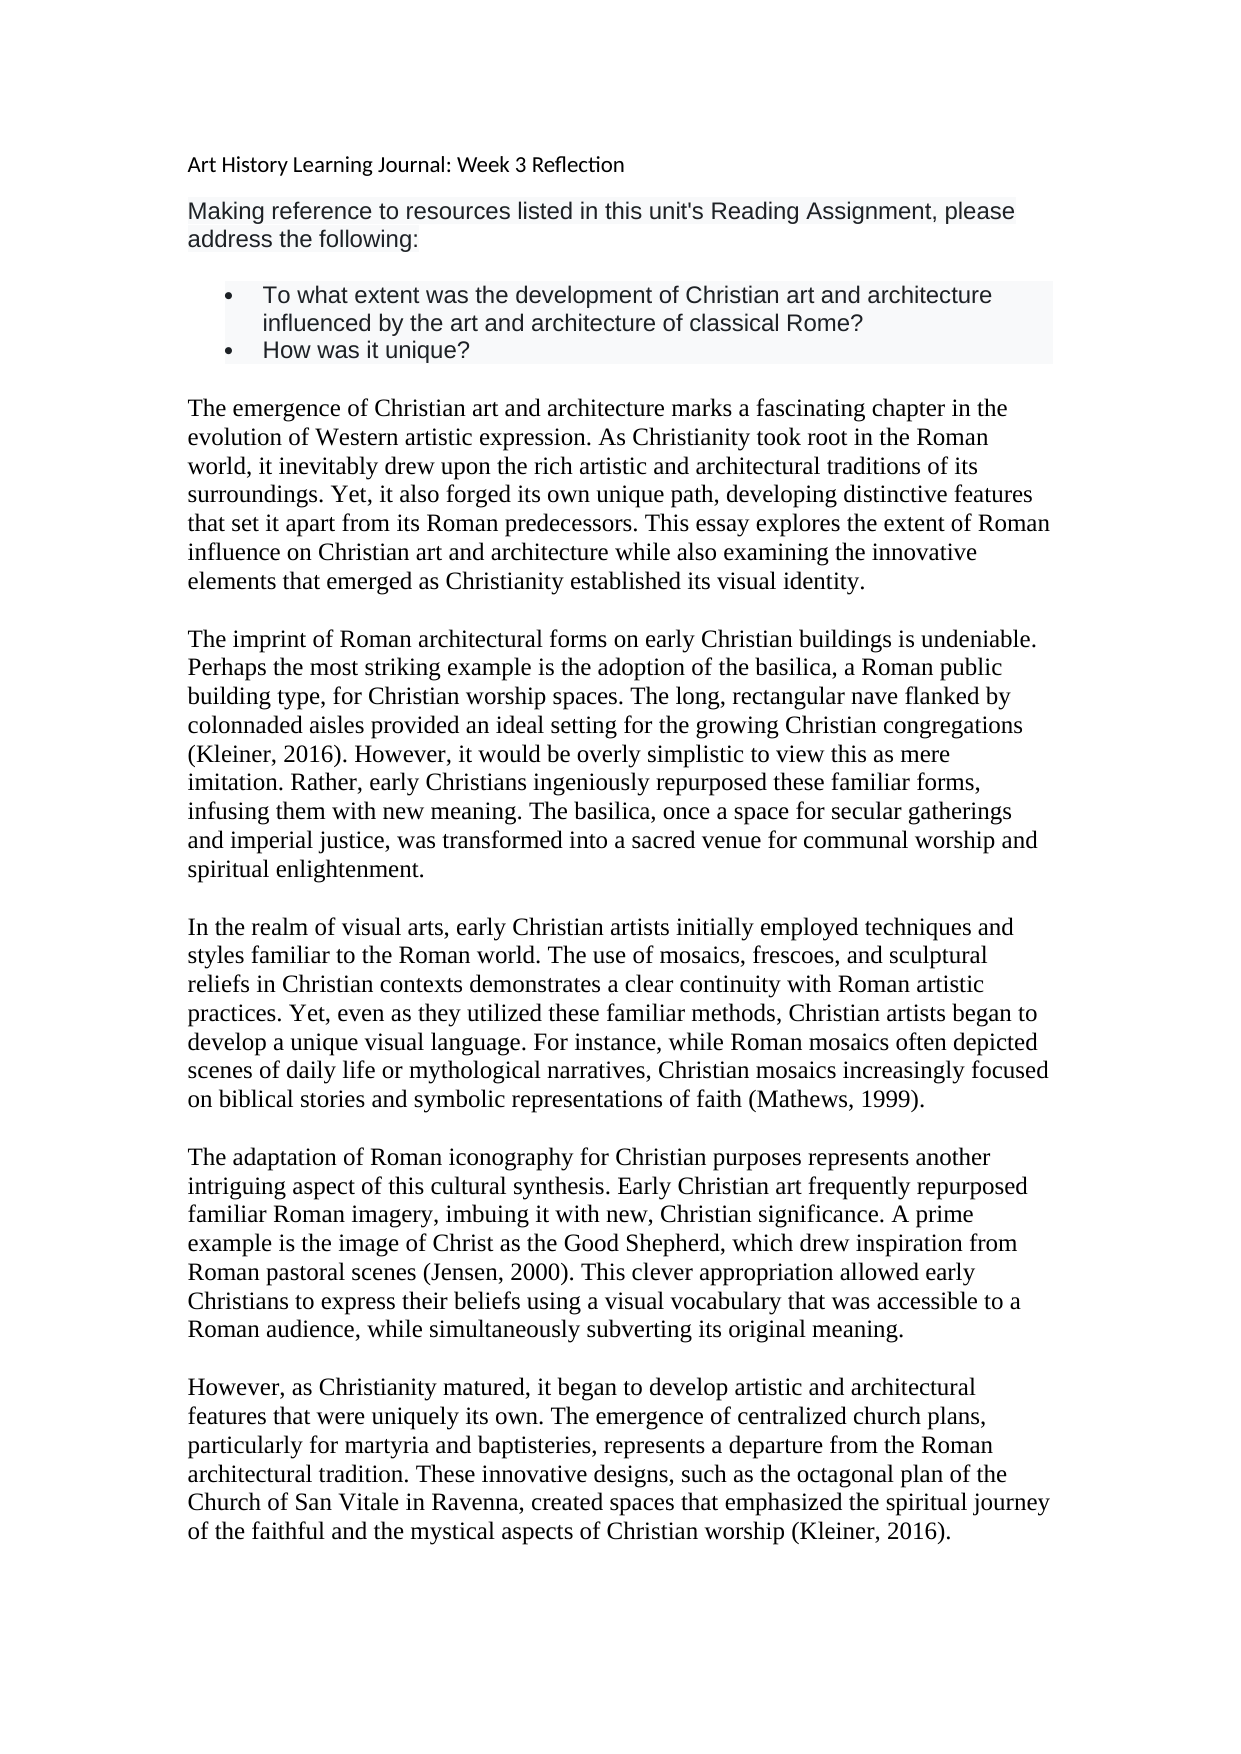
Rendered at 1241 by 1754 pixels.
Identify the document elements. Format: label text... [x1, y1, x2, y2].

text The adaptation of Roman iconography for Christian purposes represents another intriguing aspect of this cultural synthesis. Early Christian art frequently repurposed familiar Roman imagery, imbuing it with new, Christian significance. A prime example is the image of Christ as the Good Shepherd, which drew inspiration from Roman pastoral scenes (Jensen, 2000). This clever appropriation allowed early Christians to express their beliefs using a visual vocabulary that was accessible to a Roman audience, while simultaneously subverting its original meaning. [187, 1142, 1053, 1343]
list How was it unique? [225, 336, 1053, 364]
text Making reference to resources listed in this unit's Reading Assignment, please address the following: [187, 197, 1053, 252]
text However, as Christianity matured, it began to develop artistic and architectural features that were uniquely its own. The emergence of centralized church plans, particularly for martyria and baptisteries, represents a departure from the Roman architectural tradition. These innovative designs, such as the octagonal plan of the Church of San Vitale in Ravenna, created spaces that emphasized the spiritual journey of the faithful and the mystical aspects of Christian worship (Kleiner, 2016). [187, 1372, 1053, 1545]
text The emergence of Christian art and architecture marks a fascinating chapter in the evolution of Western artistic expression. As Christianity took root in the Roman world, it inevitably drew upon the rich artistic and architectural traditions of its surroundings. Yet, it also forged its own unique path, developing distinctive features that set it apart from its Roman predecessors. This essay explores the extent of Roman influence on Christian art and architecture while also examining the innovative elements that emerged as Christianity established its visual identity. [187, 393, 1053, 594]
text Art History Learning Journal: Week 3 Reflection [187, 150, 1053, 178]
text In the realm of visual arts, early Christian artists initially employed techniques and styles familiar to the Roman world. The use of mosaics, frescoes, and sculptural reliefs in Christian contexts demonstrates a clear continuity with Roman artistic practices. Yet, even as they utilized these familiar methods, Christian artists began to develop a unique visual language. For instance, while Roman mosaics often depicted scenes of daily life or mythological narratives, Christian mosaics increasingly focused on biblical stories and symbolic representations of faith (Mathews, 1999). [187, 912, 1053, 1113]
text The imprint of Roman architectural forms on early Christian buildings is undeniable. Perhaps the most striking example is the adoption of the basilica, a Roman public building type, for Christian worship spaces. The long, rectangular nave flanked by colonnaded aisles provided an ideal setting for the growing Christian congregations (Kleiner, 2016). However, it would be overly simplistic to view this as mere imitation. Rather, early Christians ingeniously repurposed these familiar forms, infusing them with new meaning. The basilica, once a space for secular gatherings and imperial justice, was transformed into a sacred venue for communal worship and spiritual enlightenment. [187, 624, 1053, 882]
list To what extent was the development of Christian art and architecture influenced by the art and architecture of classical Rome? [225, 281, 1053, 336]
